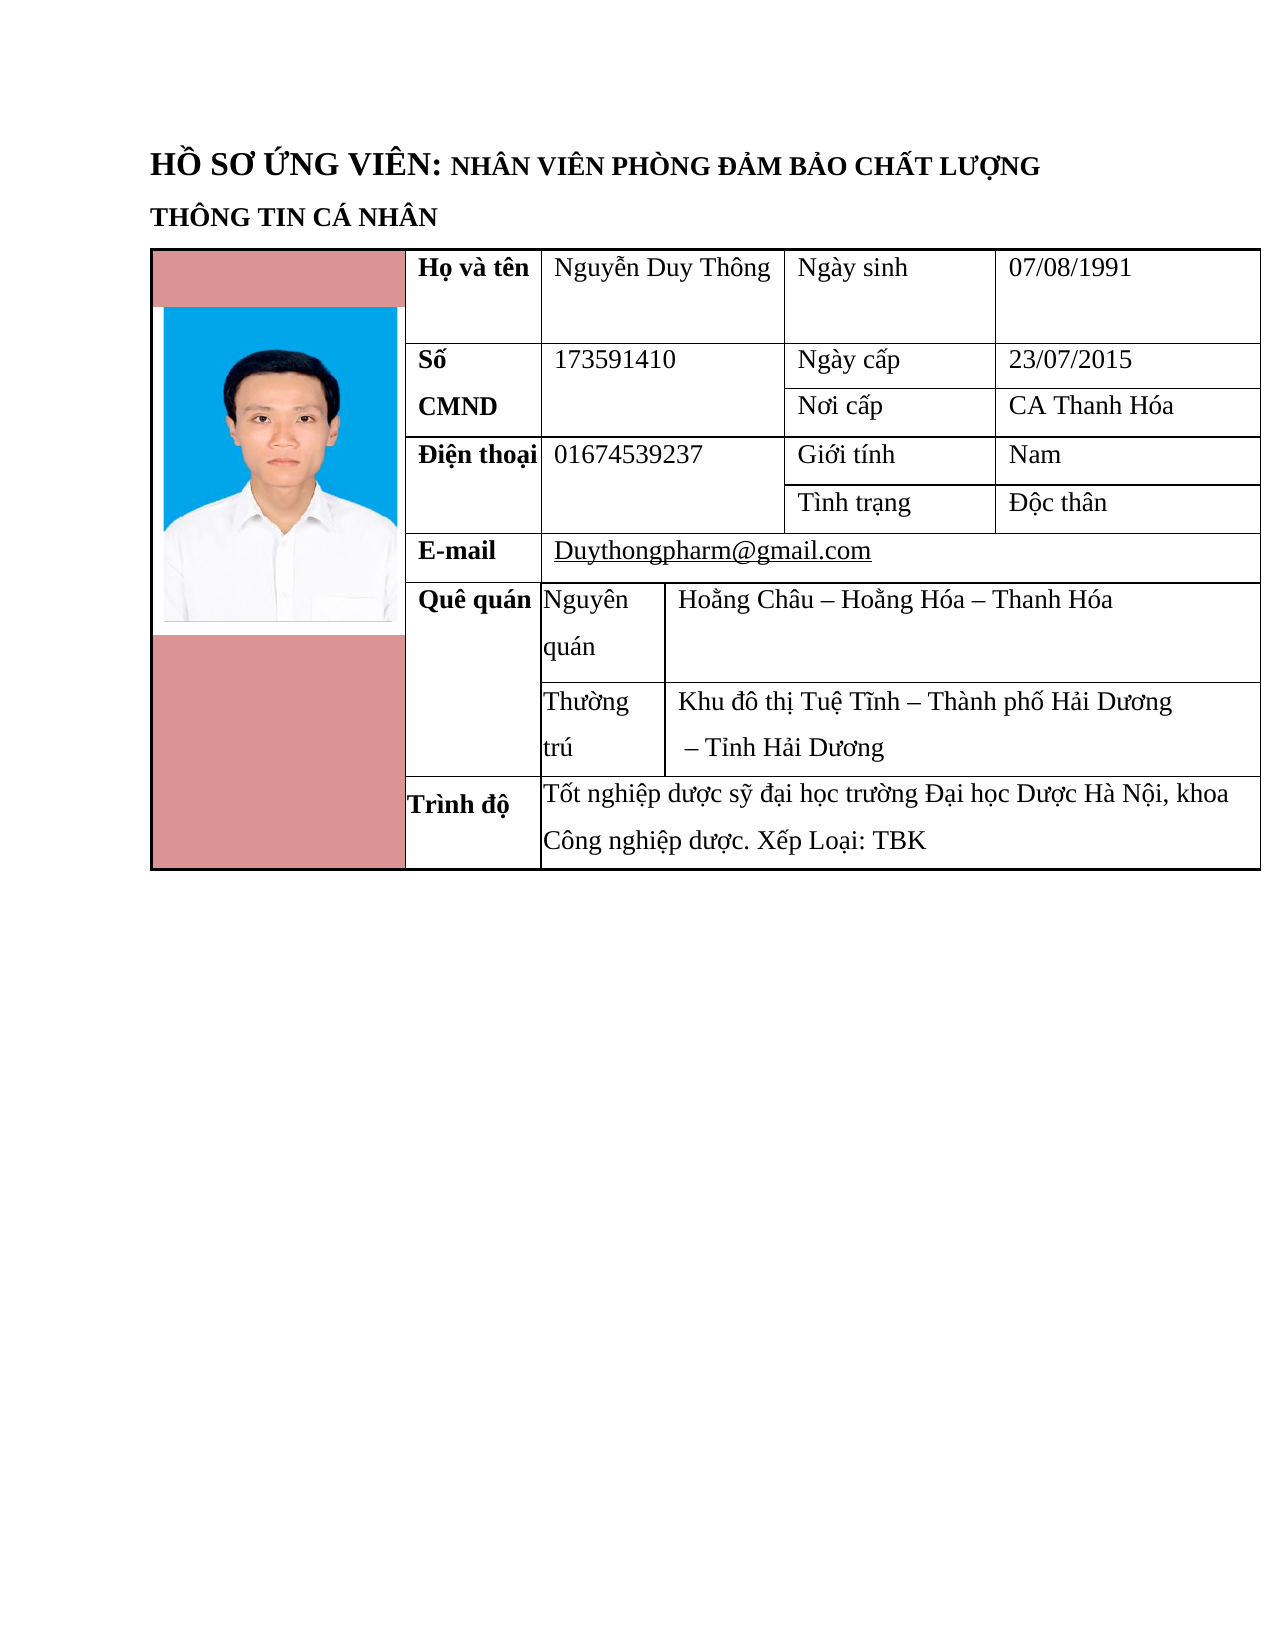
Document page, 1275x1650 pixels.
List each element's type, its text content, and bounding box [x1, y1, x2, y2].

table_cell Điện thoại [406, 438, 541, 533]
picture [163, 351, 398, 622]
table_cell 173591410 [542, 344, 784, 436]
table_cell Nơi cấp [785, 389, 995, 436]
table_cell Tốt nghiệp dược sỹ đại học trường Đại học Dược Hà Nội, khoa Công nghiệp dược. Xếp Loại: TBK [542, 777, 1260, 868]
table_cell Trình độ [406, 777, 540, 868]
table_cell Hoằng Châu – Hoằng Hóa – Thanh Hóa [666, 584, 1260, 682]
table_cell Quê quán [406, 583, 540, 776]
table_cell Tình trạng [785, 486, 995, 533]
table_header Ngày sinh [785, 251, 995, 342]
text THÔNG TIN CÁ NHÂN [137, 201, 1275, 232]
table_cell Giới tính [785, 438, 995, 484]
table_cell Thường trú [542, 683, 664, 776]
table_cell Nguyên quán [542, 584, 664, 682]
table_header Nguyễn Duy Thông [542, 251, 784, 342]
text HỒ SƠ ỨNG VIÊN: NHÂN VIÊN PHÒNG ĐẢM BẢO CHẤT LƯỢNG [150, 144, 1275, 182]
table_cell [153, 307, 405, 635]
table_cell E-mail [406, 534, 541, 582]
table_header Họ và tên [406, 251, 541, 342]
table_header 07/08/1991 [996, 251, 1260, 342]
table_cell 23/07/2015 [996, 344, 1260, 388]
table_cell Khu đô thị Tuệ Tĩnh – Thành phố Hải Dương – Tỉnh Hải Dương [666, 683, 1260, 776]
table_cell Số CMND [406, 344, 541, 436]
table_cell Độc thân [996, 486, 1260, 533]
table_cell 01674539237 [542, 438, 784, 533]
table_cell [153, 635, 405, 776]
table_cell Nam [996, 438, 1260, 484]
table_cell [153, 776, 405, 868]
table_cell CA Thanh Hóa [996, 389, 1260, 436]
table_cell Duythongpharm@gmail.com [542, 534, 1260, 582]
table_cell Ngày cấp [785, 344, 995, 388]
table_header [153, 251, 405, 307]
